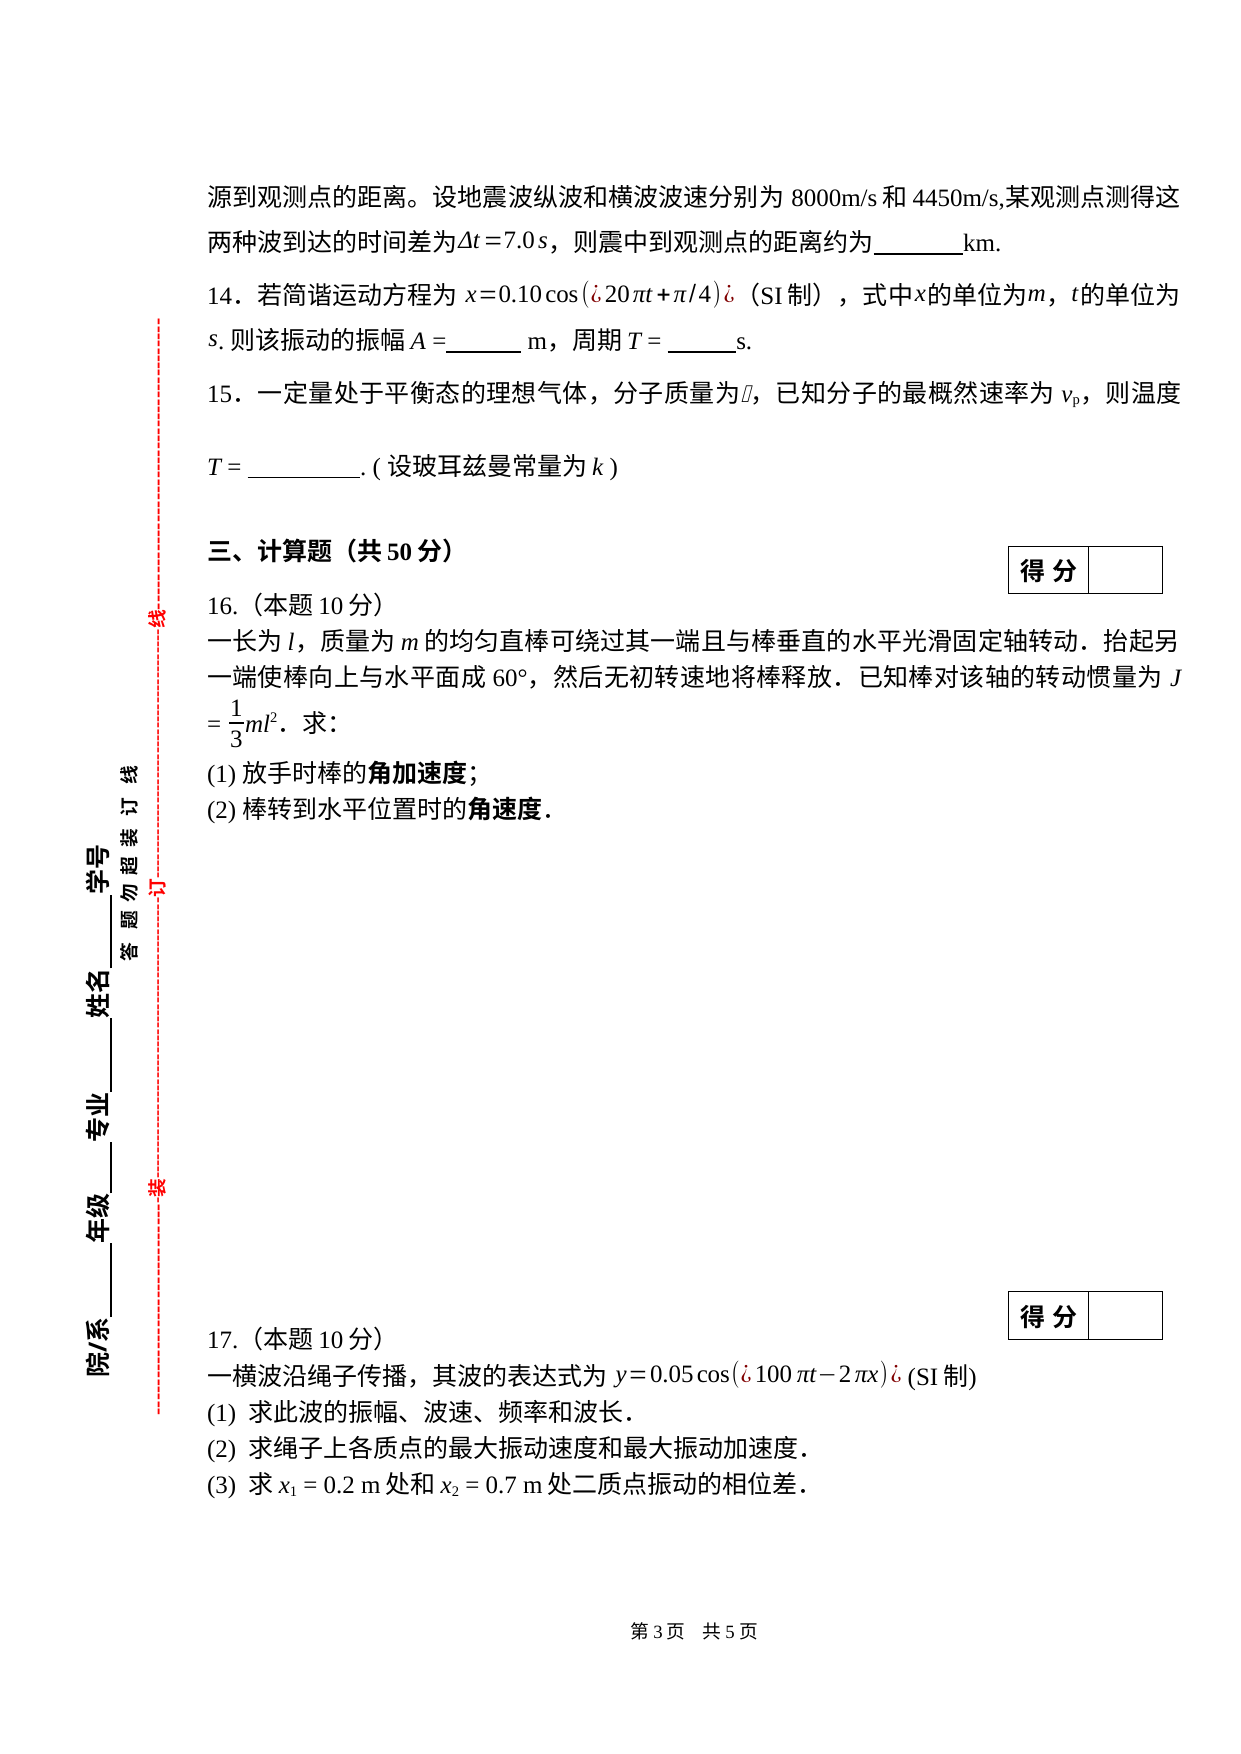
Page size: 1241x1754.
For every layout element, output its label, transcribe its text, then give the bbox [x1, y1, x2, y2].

text (1) 放手时棒的角加速度； [207, 753, 1181, 789]
text 16.（本题10分） [207, 585, 1181, 622]
text 17.（本题10分） [207, 1320, 1181, 1356]
text 一横波沿绳子传播，其波的表达式为 (SI制) [207, 1356, 1181, 1392]
table_header [1089, 1292, 1162, 1338]
text 一长为l，质量为m的均匀直棒可绕过其一端且与棒垂直的水平光滑固定轴转动．抬起另一端使棒向上与水平面成60°，然后无初转速地将棒释放．已知棒对该轴的转动惯量为J = ml2．求： [207, 622, 1181, 753]
table_header [1089, 547, 1162, 593]
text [207, 177, 1181, 259]
table_header 得分 [1009, 547, 1088, 593]
text (2) 求绳子上各质点的最大振动速度和最大振动加速度． [207, 1428, 1181, 1465]
list (2) 棒转到水平位置时的角速度． [207, 789, 1181, 826]
text (3) 求x1 = 0.2 m处和x2 = 0.7 m处二质点振动的相位差． [207, 1465, 1181, 1501]
table_header 得分 [1009, 1292, 1088, 1338]
text 三、计算题（共50分） [207, 531, 1181, 567]
text (1) 求此波的振幅、波速、频率和波长． [207, 1392, 1181, 1428]
text 15．一定量处于平衡态的理想气体，分子质量为，已知分子的最概然速率为 vp，则温度T = . ( 设玻耳兹曼常量为k ) [207, 373, 1181, 482]
text 14．若简谐运动方程为 （SI制），式中的单位为，的单位为. 则该振动的振幅A = m，周期T = s. [207, 275, 1181, 357]
